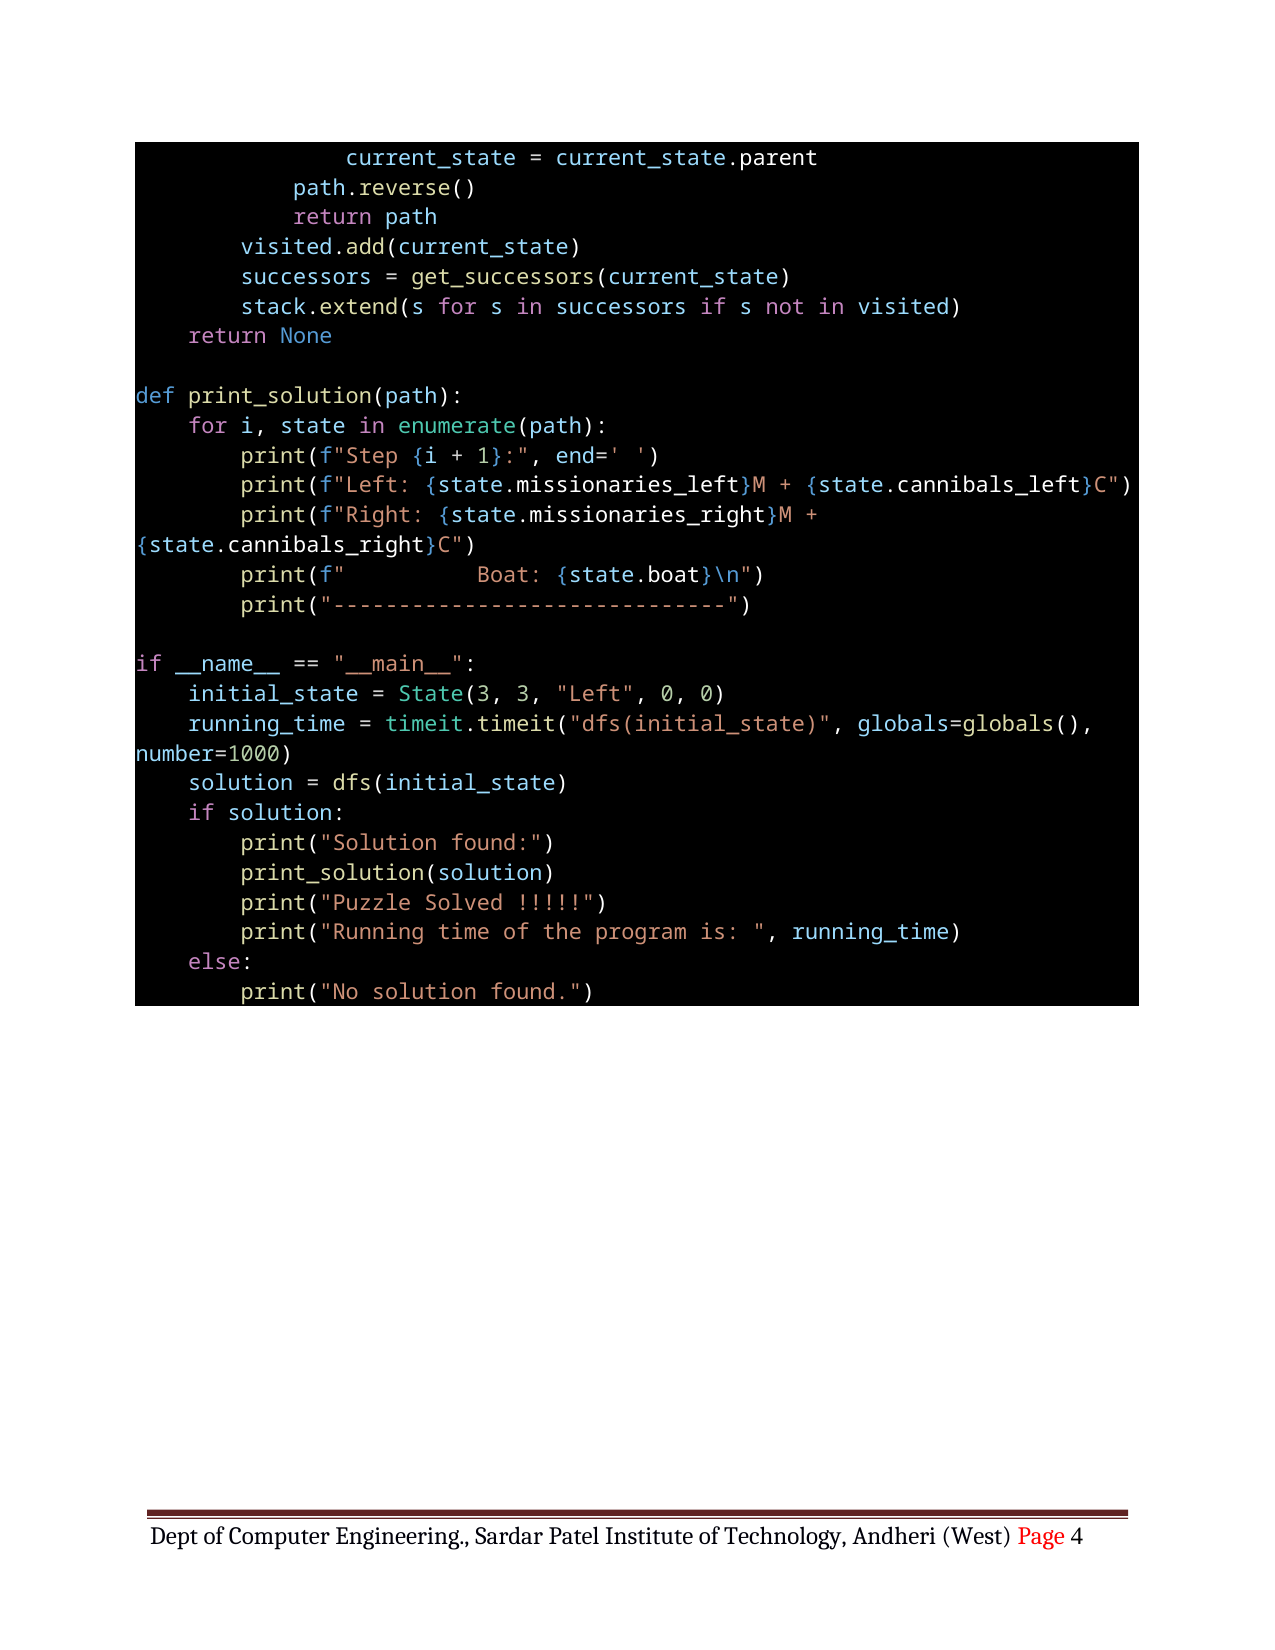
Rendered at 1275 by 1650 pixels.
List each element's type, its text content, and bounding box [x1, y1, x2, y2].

text else: [135, 946, 1139, 976]
text if __name__ == "__main__": [135, 648, 1139, 678]
text return None [135, 320, 1139, 350]
text print("Running time of the program is: ", running_time) [135, 916, 1139, 946]
text current_state = current_state.parent [135, 142, 1139, 171]
text stack.extend(s for s in successors if s not in visited) [135, 291, 1139, 320]
text print("No solution found.") [135, 976, 1139, 1006]
text return path [135, 201, 1139, 231]
text successors = get_successors(current_state) [135, 261, 1139, 291]
text def print_solution(path): [135, 380, 1139, 410]
text print(f"Left: {state.missionaries_left}M + {state.cannibals_left}C") [135, 469, 1139, 499]
text path.reverse() [135, 171, 1139, 201]
text initial_state = State(3, 3, "Left", 0, 0) [135, 678, 1139, 708]
text print(f"Step {i + 1}:", end=' ') [135, 439, 1139, 469]
text print(f" Boat: {state.boat}\n") [135, 559, 1139, 588]
text running_time = timeit.timeit("dfs(initial_state)", globals=globals(), number=1000) [135, 708, 1139, 767]
text print("Puzzle Solved !!!!!") [135, 886, 1139, 916]
text visited.add(current_state) [135, 231, 1139, 261]
text print(f"Right: {state.missionaries_right}M + {state.cannibals_right}C") [135, 499, 1139, 559]
text print("Solution found:") [135, 827, 1139, 857]
text print("------------------------------") [135, 588, 1139, 618]
text solution = dfs(initial_state) [135, 767, 1139, 797]
text if solution: [135, 797, 1139, 827]
text for i, state in enumerate(path): [135, 410, 1139, 439]
text print_solution(solution) [135, 857, 1139, 886]
